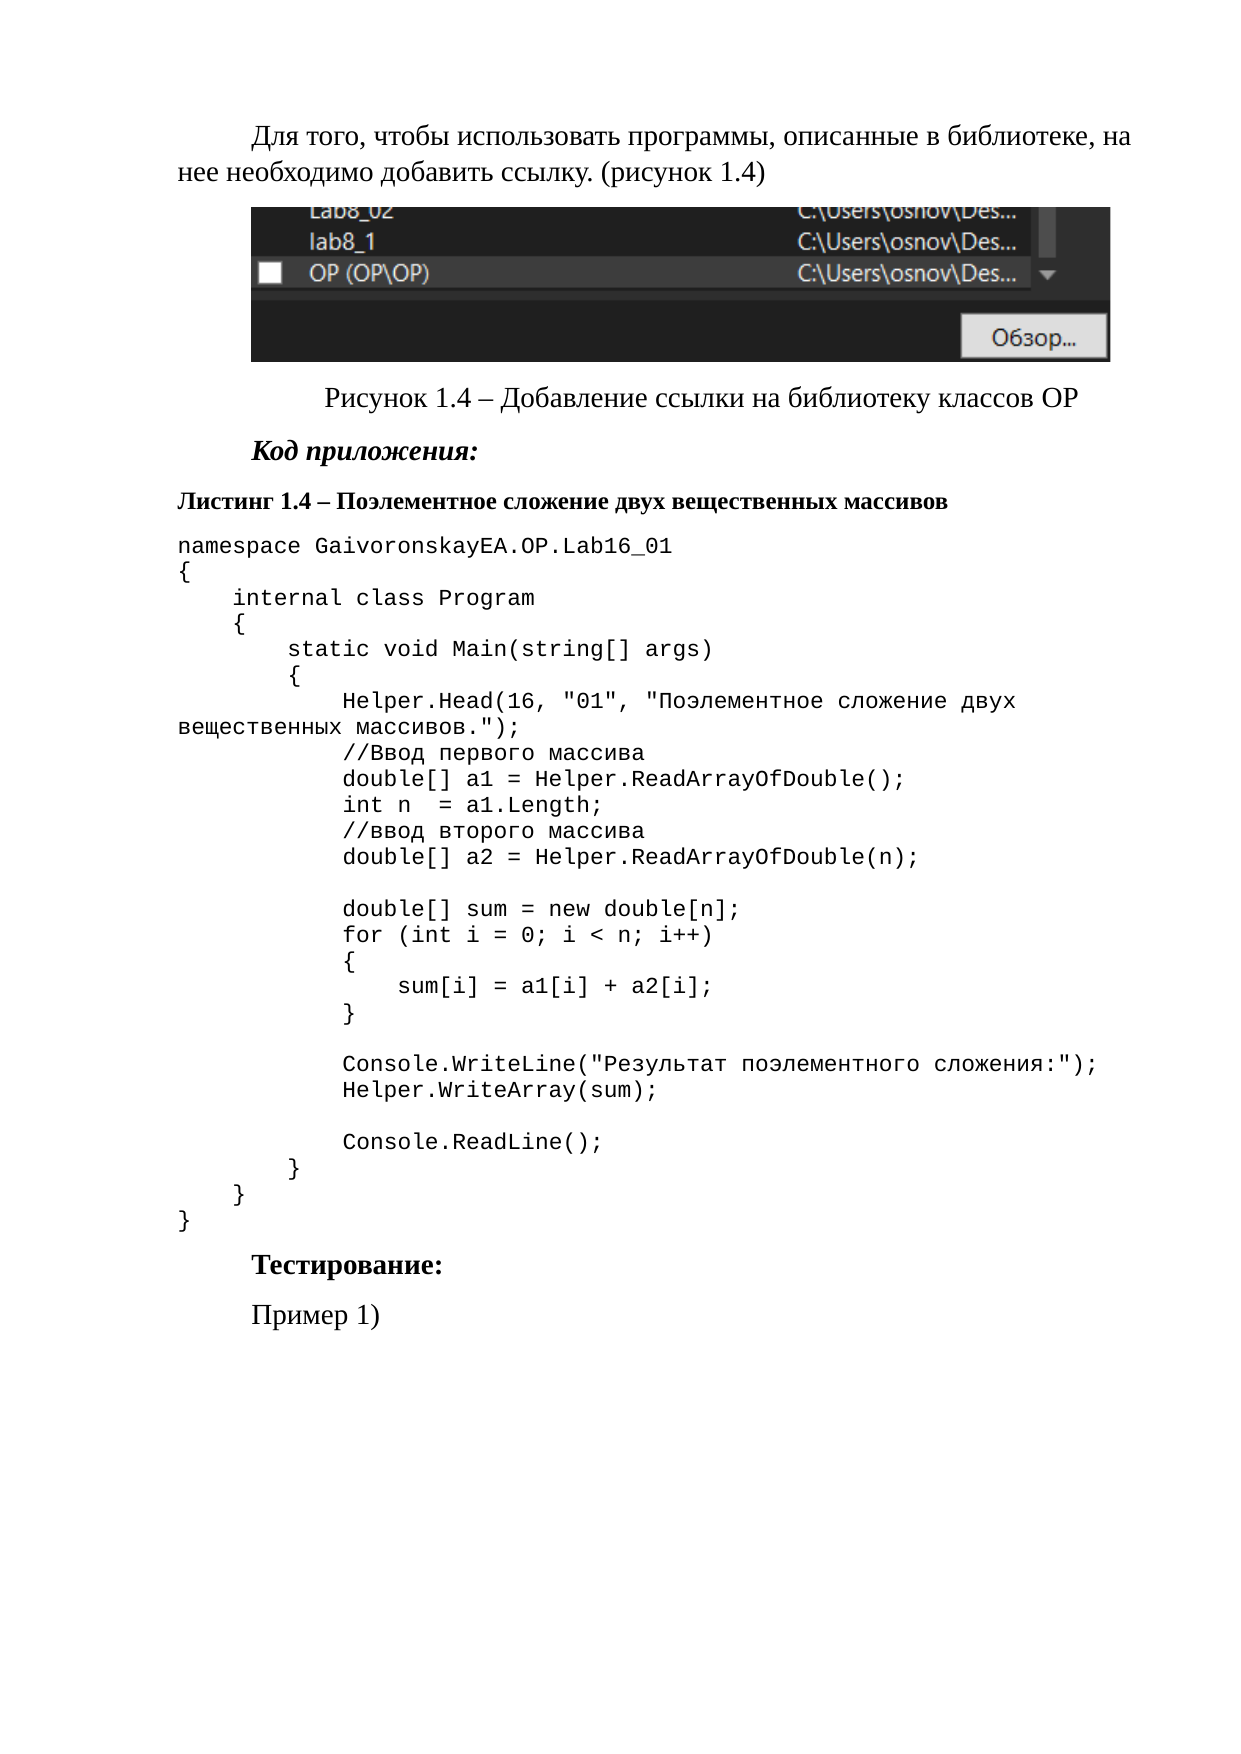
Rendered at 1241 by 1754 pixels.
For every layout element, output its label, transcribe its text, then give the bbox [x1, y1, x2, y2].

text Код приложения: [177, 433, 1152, 467]
text //ввод второго массива [177, 819, 1152, 845]
text Тестирование: [177, 1247, 1063, 1281]
text double[] a2 = Helper.ReadArrayOfDouble(n); [177, 845, 1152, 871]
picture [251, 207, 1111, 362]
text Console.ReadLine(); [177, 1131, 1152, 1156]
text namespace GaivoronskayEA.OP.Lab16_01 [177, 534, 1152, 560]
text Рисунок 1.4 – Добавление ссылки на библиотеку классов OP [177, 381, 1152, 414]
text Листинг 1.4 – Поэлементное сложение двух вещественных массивов [177, 486, 1152, 515]
text Для того, чтобы использовать программы, описанные в библиотеке, на нее необходимо добавить ссылку. (рисунок 1.4) [177, 118, 1152, 188]
text Helper.WriteArray(sum); [177, 1079, 1152, 1104]
text //Ввод первого массива [177, 741, 1152, 767]
text } [177, 1001, 1152, 1027]
text for (int i = 0; i < n; i++) [177, 923, 1152, 949]
text { [177, 949, 1152, 975]
text double[] a1 = Helper.ReadArrayOfDouble(); [177, 767, 1152, 793]
text double[] sum = new double[n]; [177, 897, 1152, 923]
text } [177, 1182, 1152, 1208]
text { [177, 664, 1152, 689]
text } [177, 1208, 1063, 1234]
text sum[i] = a1[i] + a2[i]; [177, 975, 1152, 1001]
text int n = a1.Length; [177, 793, 1152, 819]
text Пример 1) [177, 1297, 1063, 1331]
text { [177, 560, 1152, 586]
text internal class Program [177, 586, 1152, 612]
text } [177, 1156, 1152, 1182]
text Console.WriteLine("Результат поэлементного сложения:"); [177, 1053, 1152, 1079]
text Helper.Head(16, "01", "Поэлементное сложение двух вещественных массивов."); [177, 689, 1152, 741]
text static void Main(string[] args) [177, 638, 1152, 664]
text { [177, 612, 1152, 638]
